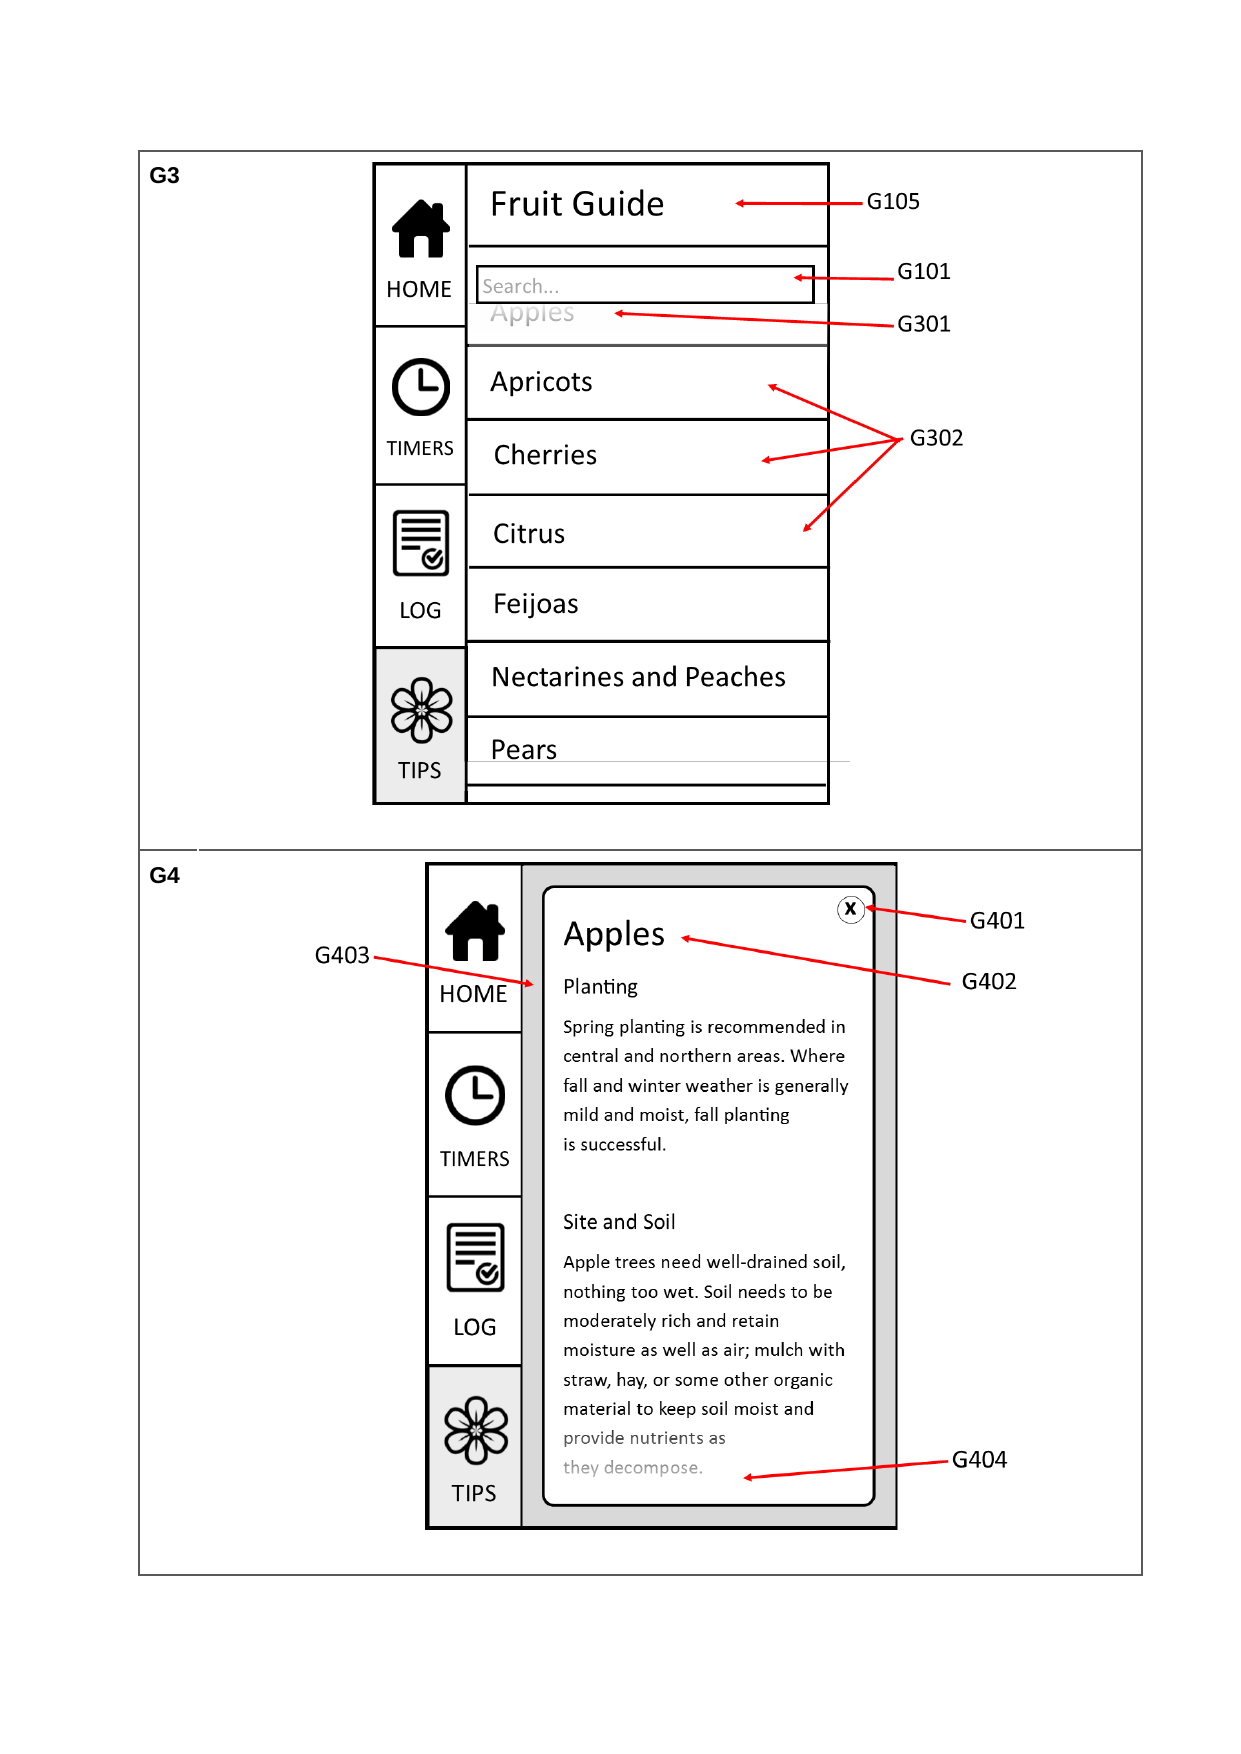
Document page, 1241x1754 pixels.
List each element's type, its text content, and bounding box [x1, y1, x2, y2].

table_cell [199, 851, 1141, 1574]
picture [303, 861, 1037, 1530]
picture [372, 162, 975, 805]
table_cell G3 [140, 152, 197, 849]
table_cell G4 [140, 851, 197, 1574]
table_cell [199, 152, 1141, 849]
